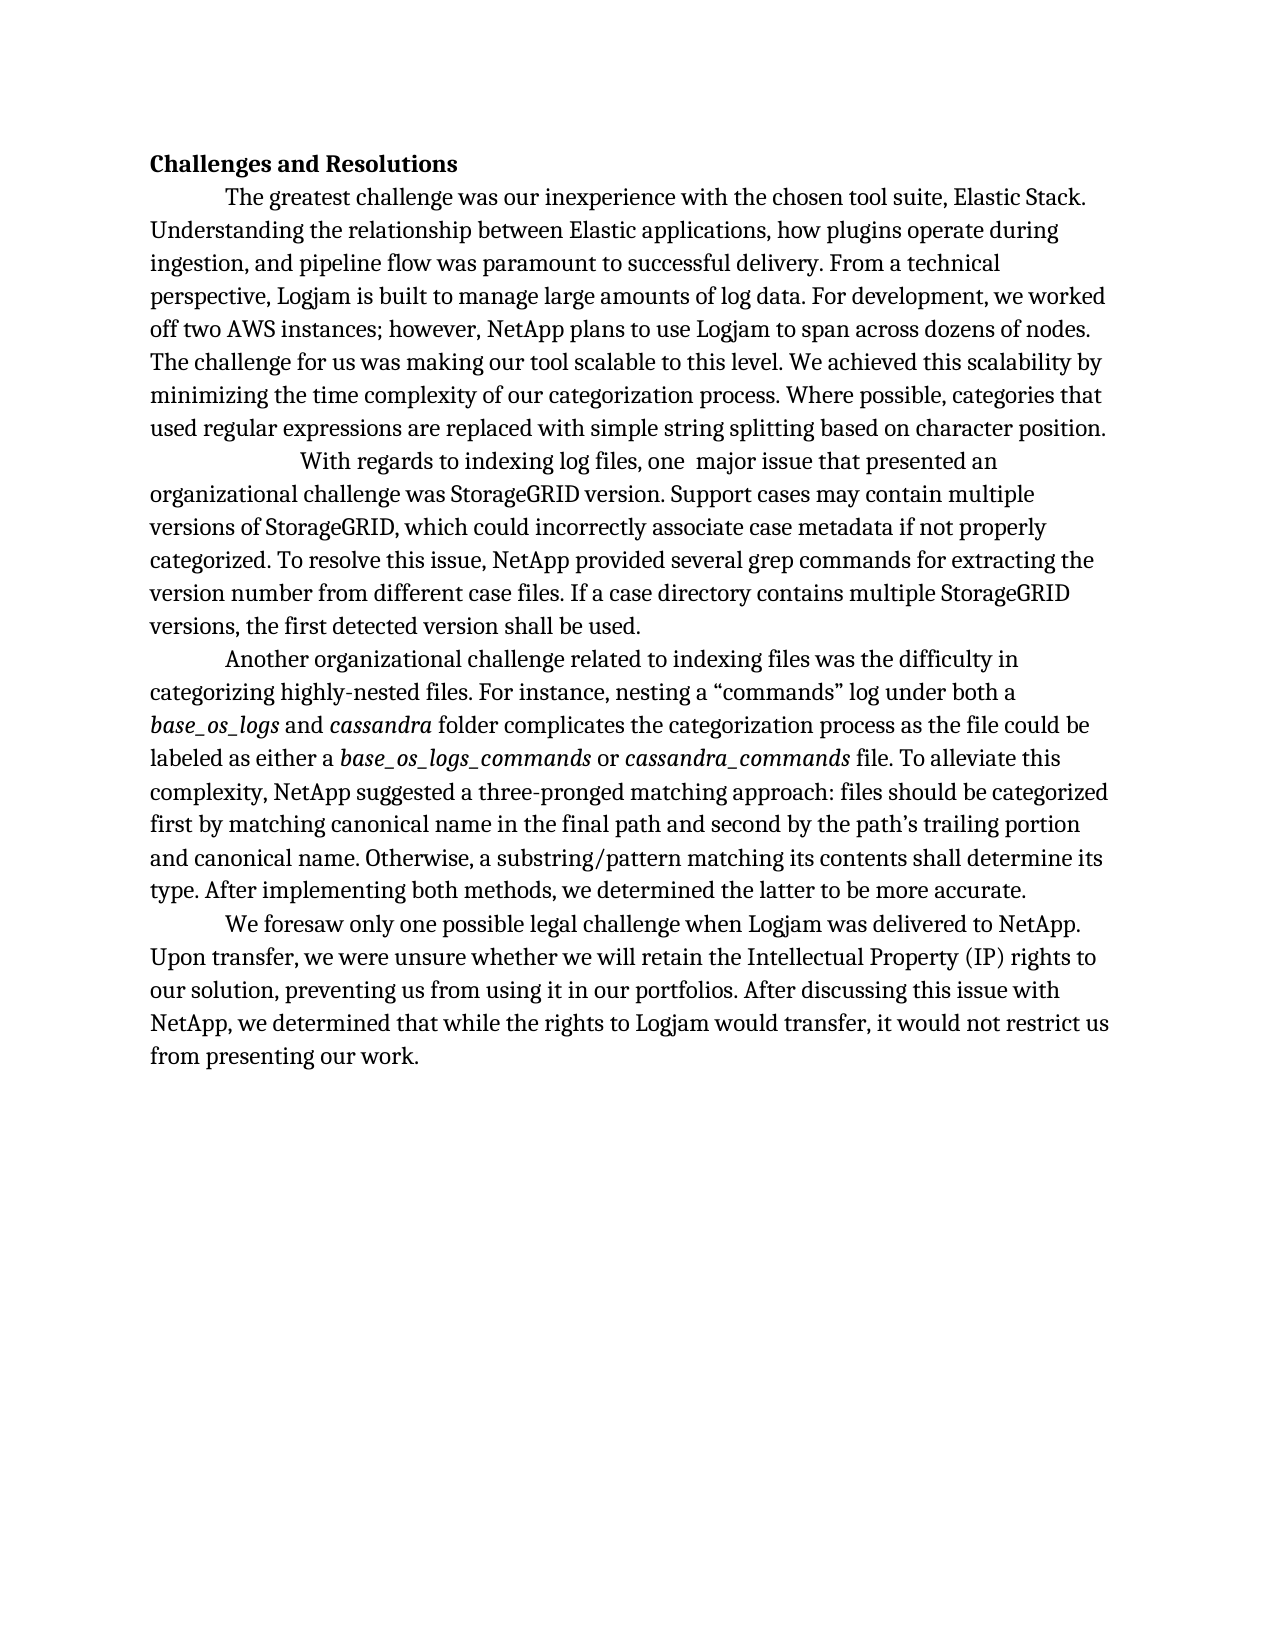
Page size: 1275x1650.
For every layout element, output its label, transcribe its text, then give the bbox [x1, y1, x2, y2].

text Another organizational challenge related to indexing files was the difficulty in categorizing highly-nested files. For instance, nesting a “commands” log under both a base_os_logs and cassandra folder complicates the categorization process as the file could be labeled as either a base_os_logs_commands or cassandra_commands file. To alleviate this complexity, NetApp suggested a three-pronged matching approach: files should be categorized first by matching canonical name in the final path and second by the path’s trailing portion and canonical name. Otherwise, a substring/pattern matching its contents shall determine its type. After implementing both methods, we determined the latter to be more accurate. [150, 645, 1125, 905]
text Challenges and Resolutions [150, 150, 1125, 179]
text The greatest challenge was our inexperience with the chosen tool suite, Elastic Stack. Understanding the relationship between Elastic applications, how plugins operate during ingestion, and pipeline flow was paramount to successful delivery. From a technical perspective, Logjam is built to manage large amounts of log data. For development, we worked off two AWS instances; however, NetApp plans to use Logjam to span across dozens of nodes. The challenge for us was making our tool scalable to this level. We achieved this scalability by minimizing the time complexity of our categorization process. Where possible, categories that used regular expressions are replaced with simple string splitting based on character position. [150, 183, 1125, 443]
text We foresaw only one possible legal challenge when Logjam was delivered to NetApp. Upon transfer, we were unsure whether we will retain the Intellectual Property (IP) rights to our solution, preventing us from using it in our portfolios. After discussing this issue with NetApp, we determined that while the rights to Logjam would transfer, it would not restrict us from presenting our work. [150, 909, 1125, 1070]
text With regards to indexing log files, one major issue that presented an organizational challenge was StorageGRID version. Support cases may contain multiple versions of StorageGRID, which could incorrectly associate case metadata if not properly categorized. To resolve this issue, NetApp provided several grep commands for extracting the version number from different case files. If a case directory contains multiple StorageGRID versions, the first detected version shall be used. [150, 447, 1125, 641]
